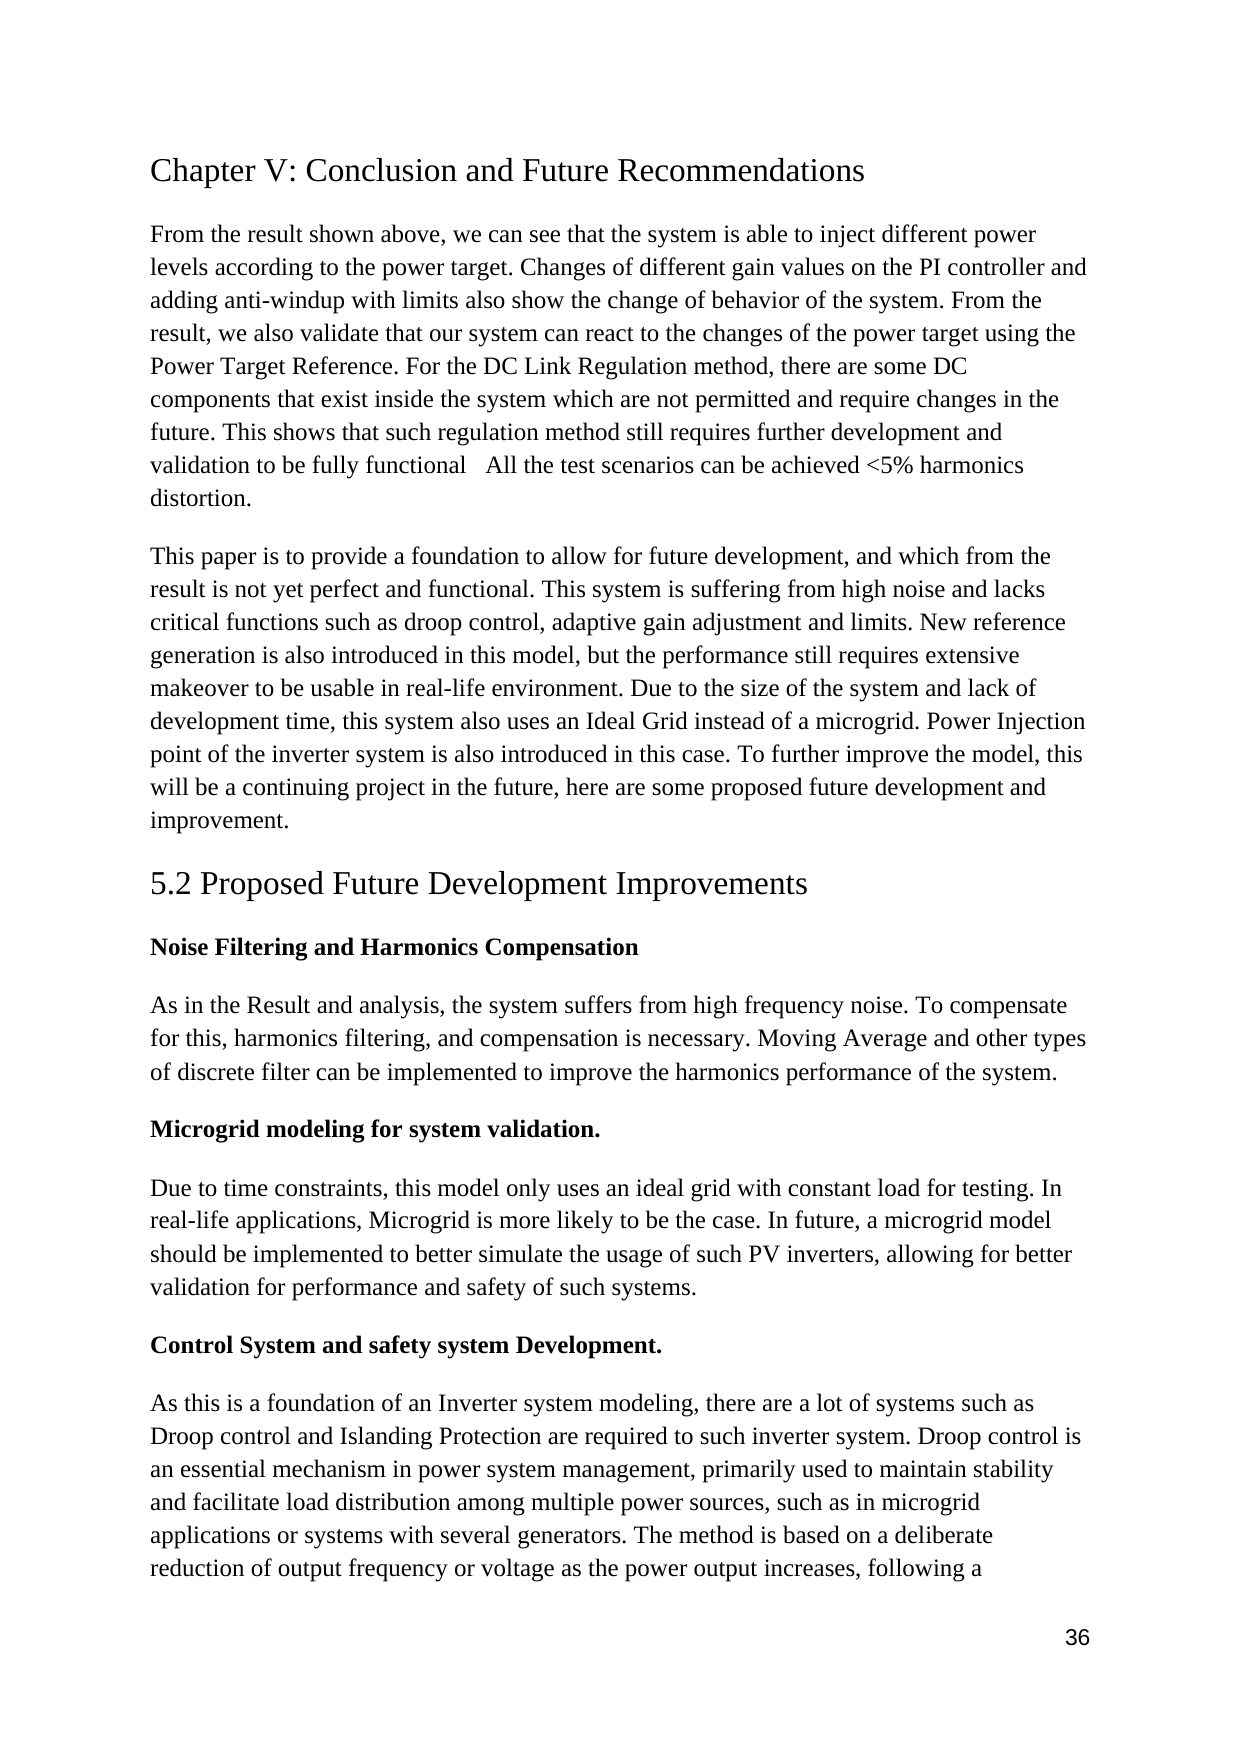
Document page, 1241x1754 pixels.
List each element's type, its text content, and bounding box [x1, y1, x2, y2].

subtitle Chapter V: Conclusion and Future Recommendations [150, 150, 1090, 188]
text Microgrid modeling for system validation. [150, 1114, 1090, 1143]
text Noise Filtering and Harmonics Compensation [150, 932, 1090, 961]
text Control System and safety system Development. [150, 1330, 1090, 1358]
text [150, 1388, 1090, 1582]
text As in the Result and analysis, the system suffers from high frequency noise. To compensate for this, harmonics filtering, and compensation is necessary. Moving Average and other types of discrete filter can be implemented to improve the harmonics performance of the system. [150, 991, 1090, 1085]
text Due to time constraints, this model only uses an ideal grid with constant load for testing. In real-life applications, Microgrid is more likely to be the case. In future, a microgrid model should be implemented to better simulate the usage of such PV inverters, allowing for better validation for performance and safety of such systems. [150, 1173, 1090, 1300]
text From the result shown above, we can see that the system is able to inject different power levels according to the power target. Changes of different gain values on the PI controller and adding anti-windup with limits also show the change of behavior of the system. From the result, we also validate that our system can react to the changes of the power target using the Power Target Reference. For the DC Link Regulation method, there are some DC components that exist inside the system which are not permitted and require changes in the future. This shows that such regulation method still requires further development and validation to be fully functional All the test scenarios can be achieved <5% harmonics distortion. [150, 219, 1090, 512]
text This paper is to provide a foundation to allow for future development, and which from the result is not yet perfect and functional. This system is suffering from high noise and lacks critical functions such as droop control, adaptive gain adjustment and limits. New reference generation is also introduced in this model, but the performance still requires extensive makeover to be usable in real-life environment. Due to the size of the system and lack of development time, this system also uses an Ideal Grid instead of a microgrid. Power Injection point of the inverter system is also introduced in this case. To further improve the model, this will be a continuing project in the future, here are some proposed future development and improvement. [150, 541, 1090, 834]
subtitle 5.2 Proposed Future Development Improvements [150, 863, 1090, 902]
